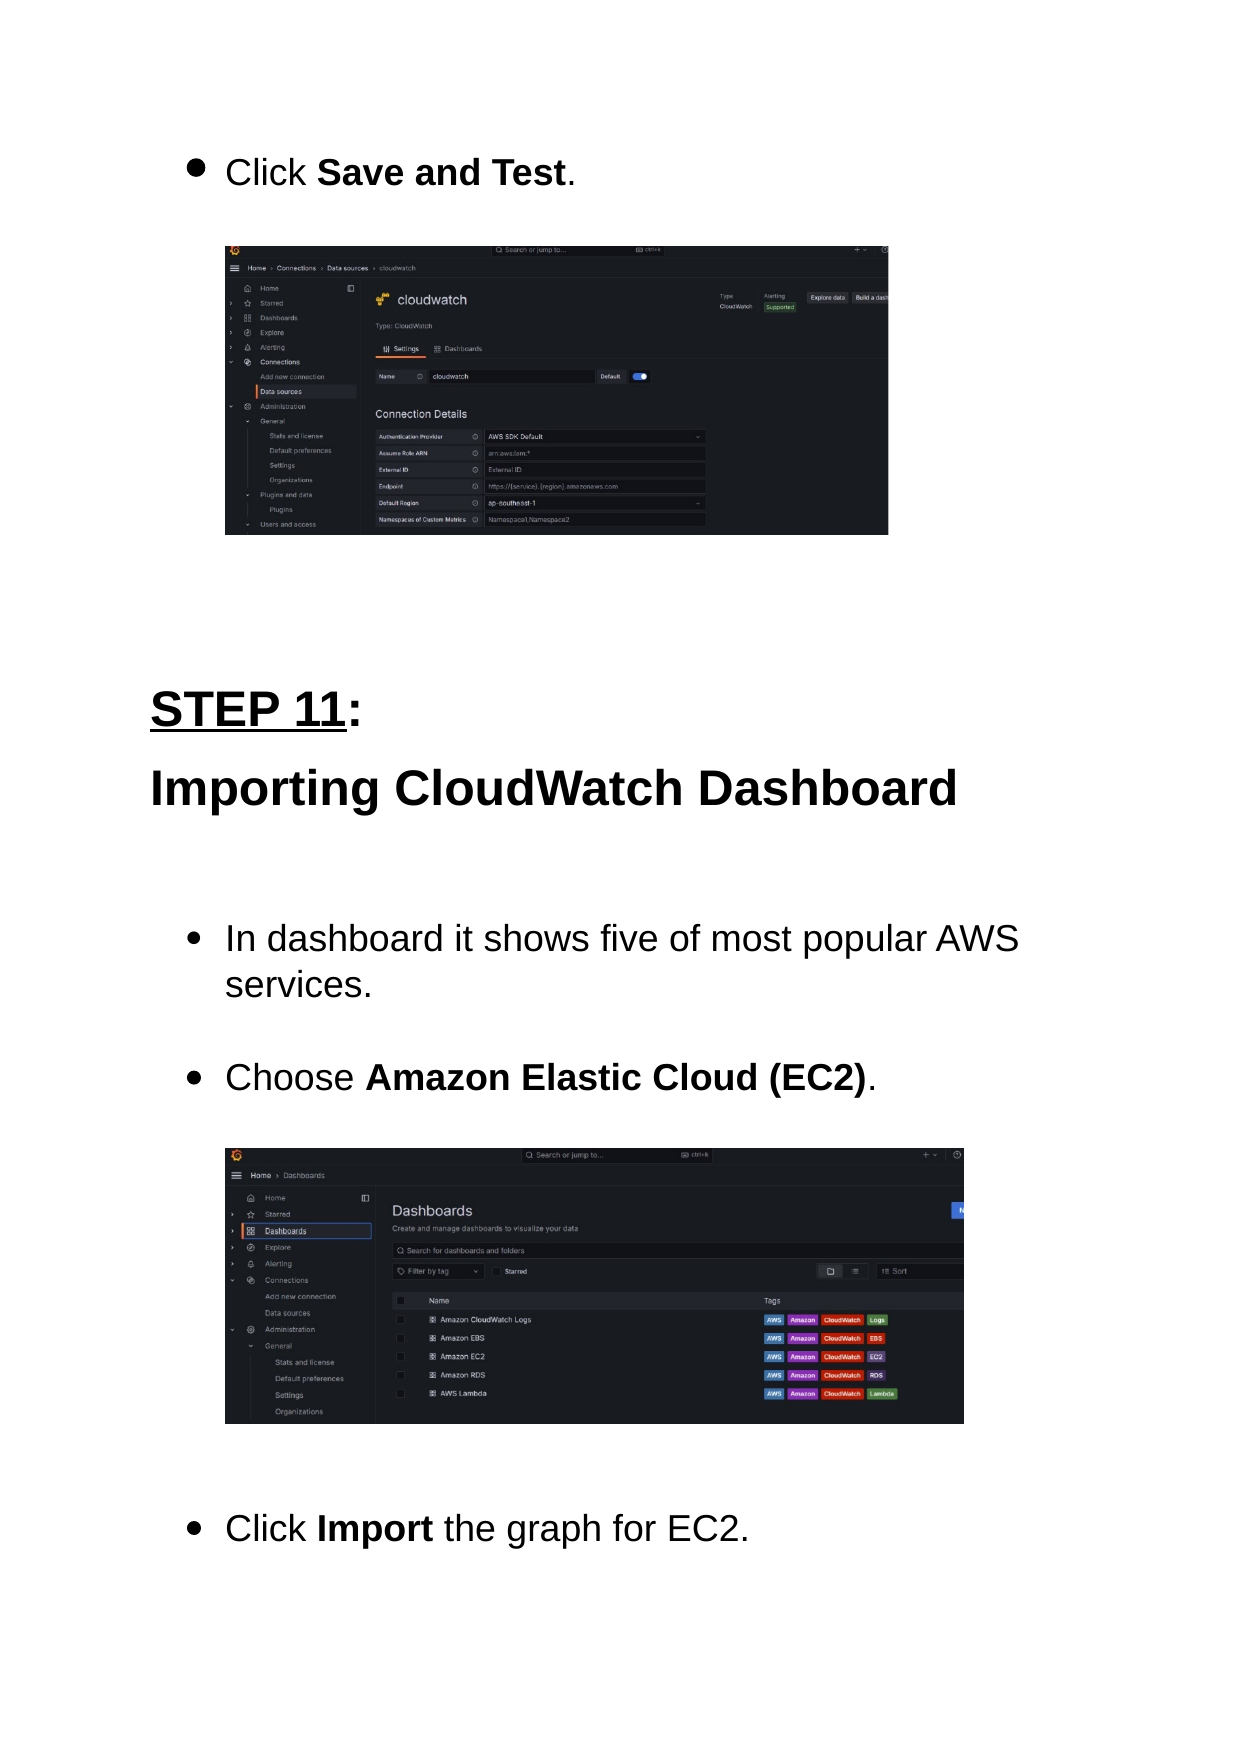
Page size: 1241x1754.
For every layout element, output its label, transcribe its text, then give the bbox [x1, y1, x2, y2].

list Click Import the graph for EC2. [187, 1506, 1090, 1549]
list In dashboard it shows five of most popular AWS services. [187, 916, 1090, 1006]
text Importing CloudWatch Dashboard [150, 758, 1090, 816]
picture [225, 1148, 964, 1424]
list Choose Amazon Elastic Cloud (EC2). [187, 1056, 1090, 1099]
picture [225, 246, 889, 535]
text STEP 11: [150, 679, 1090, 737]
list Click Save and Test. [187, 150, 1090, 196]
